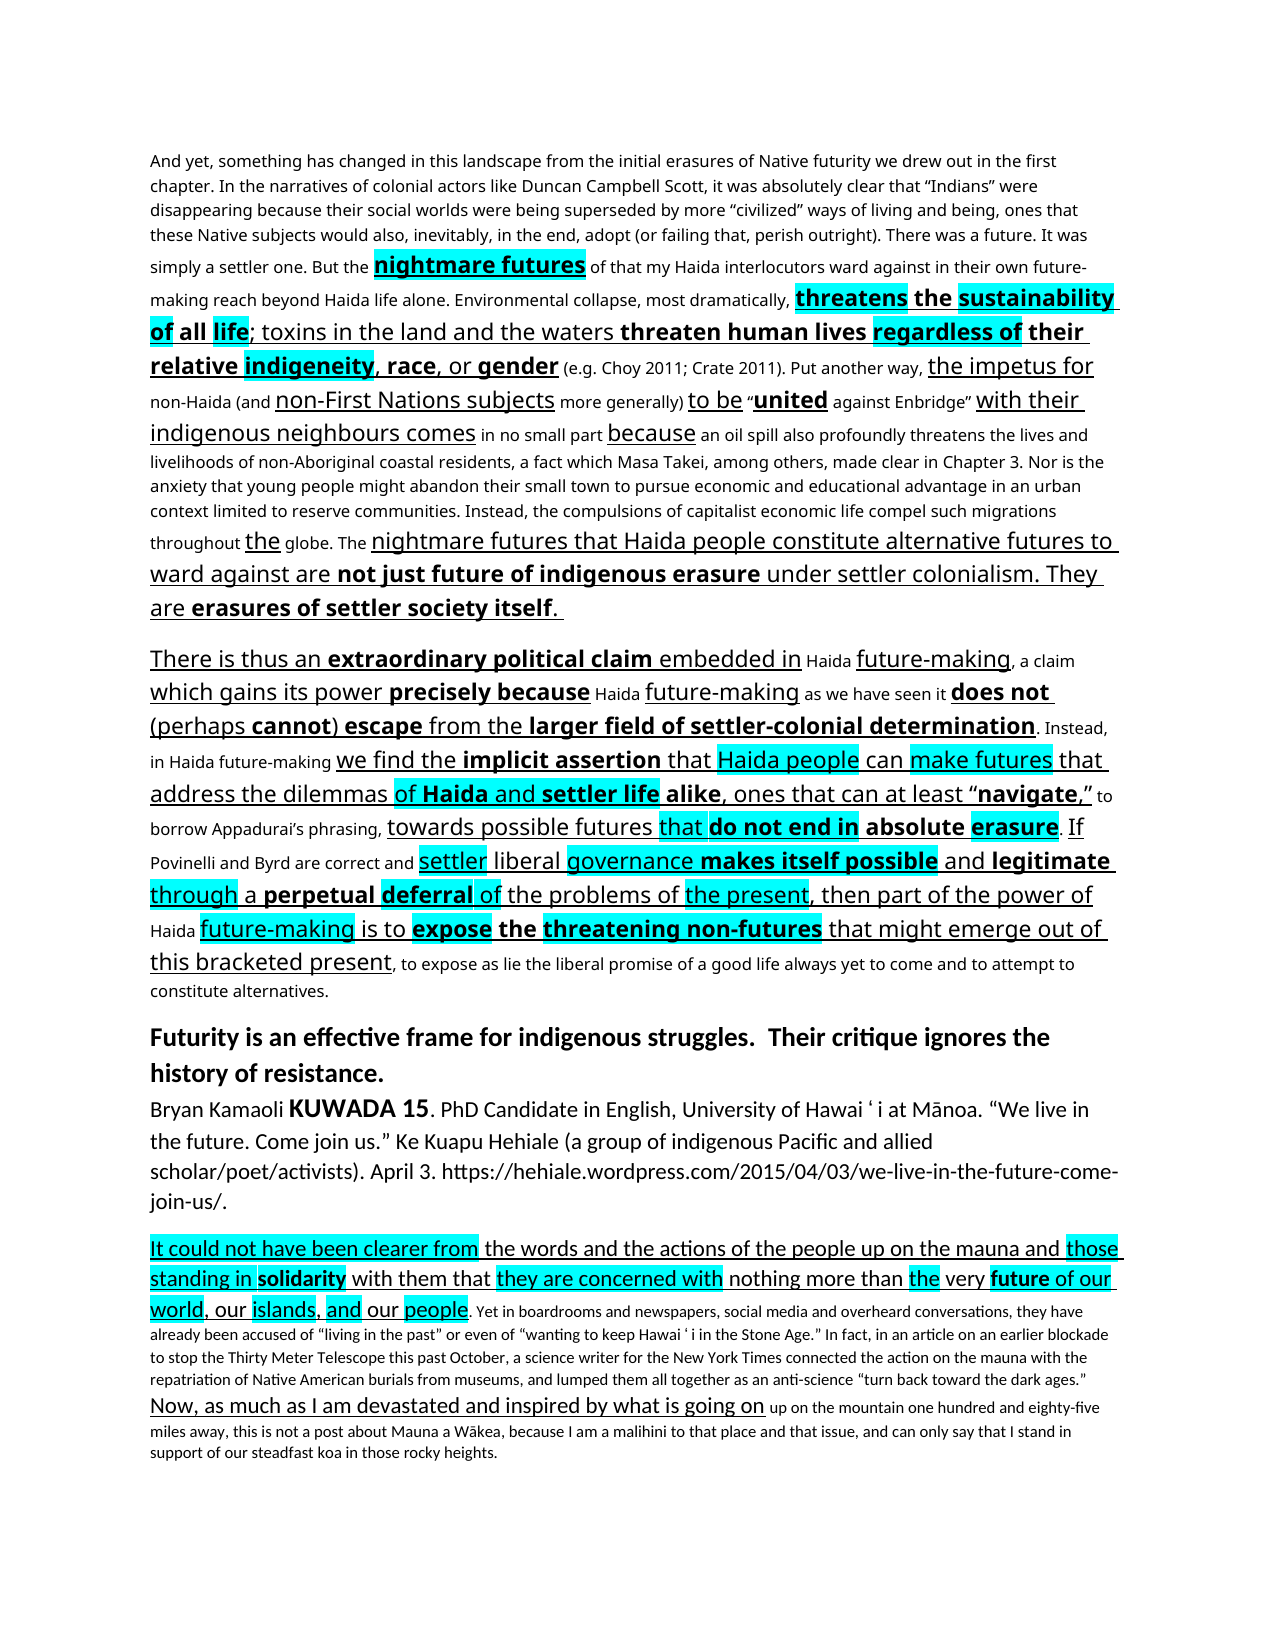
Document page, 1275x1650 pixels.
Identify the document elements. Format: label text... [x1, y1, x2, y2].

text Bryan Kamaoli KUWADA 15. PhD Candidate in English, University of Hawaiʻi at Mānoa. “We live in the future. Come join us.” Ke Kuapu Hehiale (a group of indigenous Pacific and allied scholar/poet/activists). April 3. https://hehiale.wordpress.com/2015/04/03/we-live-in-the-future-come-join-us/. [150, 1092, 1125, 1215]
text And yet, something has changed in this landscape from the initial erasures of Native futurity we drew out in the first chapter. In the narratives of colonial actors like Duncan Campbell Scott, it was absolutely clear that “Indians” were disappearing because their social worlds were being superseded by more “civilized” ways of living and being, ones that these Native subjects would also, inevitably, in the end, adopt (or failing that, perish outright). There was a future. It was simply a settler one. But the nightmare futures of that my Haida interlocutors ward against in their own future-making reach beyond Haida life alone. Environmental collapse, most dramatically, threatens the sustainability of all life; toxins in the land and the waters threaten human lives regardless of their relative indigeneity, race, or gender (e.g. Choy 2011; Crate 2011). Put another way, the impetus for non-Haida (and non-First Nations subjects more generally) to be “united against Enbridge” with their indigenous neighbours comes in no small part because an oil spill also profoundly threatens the lives and livelihoods of non-Aboriginal coastal residents, a fact which Masa Takei, among others, made clear in Chapter 3. Nor is the anxiety that young people might abandon their small town to pursue economic and educational advantage in an urban context limited to reserve communities. Instead, the compulsions of capitalist economic life compel such migrations throughout the globe. The nightmare futures that Haida people constitute alternative futures to ward against are not just future of indigenous erasure under settler colonialism. They are erasures of settler society itself. [150, 150, 1125, 623]
subtitle Futurity is an effective frame for indigenous struggles. Their critique ignores the history of resistance. [150, 1020, 1125, 1089]
text It could not have been clearer from the words and the actions of the people up on the mauna and those standing in solidarity with them that they are concerned with nothing more than the very future of our world, our islands, and our people. Yet in boardrooms and newspapers, social media and overheard conversations, they have already been accused of “living in the past” or even of “wanting to keep Hawaiʻi in the Stone Age.” In fact, in an article on an earlier blockade to stop the Thirty Meter Telescope this past October, a science writer for the New York Times connected the action on the mauna with the repatriation of Native American burials from museums, and lumped them all together as an anti-science “turn back toward the dark ages.” Now, as much as I am devastated and inspired by what is going on up on the mountain one hundred and eighty-five miles away, this is not a post about Mauna a Wākea, because I am a malihini to that place and that issue, and can only say that I stand in support of our steadfast koa in those rocky heights. [150, 1234, 1125, 1463]
text There is thus an extraordinary political claim embedded in Haida future-making, a claim which gains its power precisely because Haida future-making as we have seen it does not (perhaps cannot) escape from the larger field of settler-colonial determination. Instead, in Haida future-making we find the implicit assertion that Haida people can make futures that address the dilemmas of Haida and settler life alike, ones that can at least “navigate,” to borrow Appadurai’s phrasing, towards possible futures that do not end in absolute erasure. If Povinelli and Byrd are correct and settler liberal governance makes itself possible and legitimate through a perpetual deferral of the problems of the present, then part of the power of Haida future-making is to expose the threatening non-futures that might emerge out of this bracketed present, to expose as lie the liberal promise of a good life always yet to come and to attempt to constitute alternatives. [150, 642, 1125, 1002]
